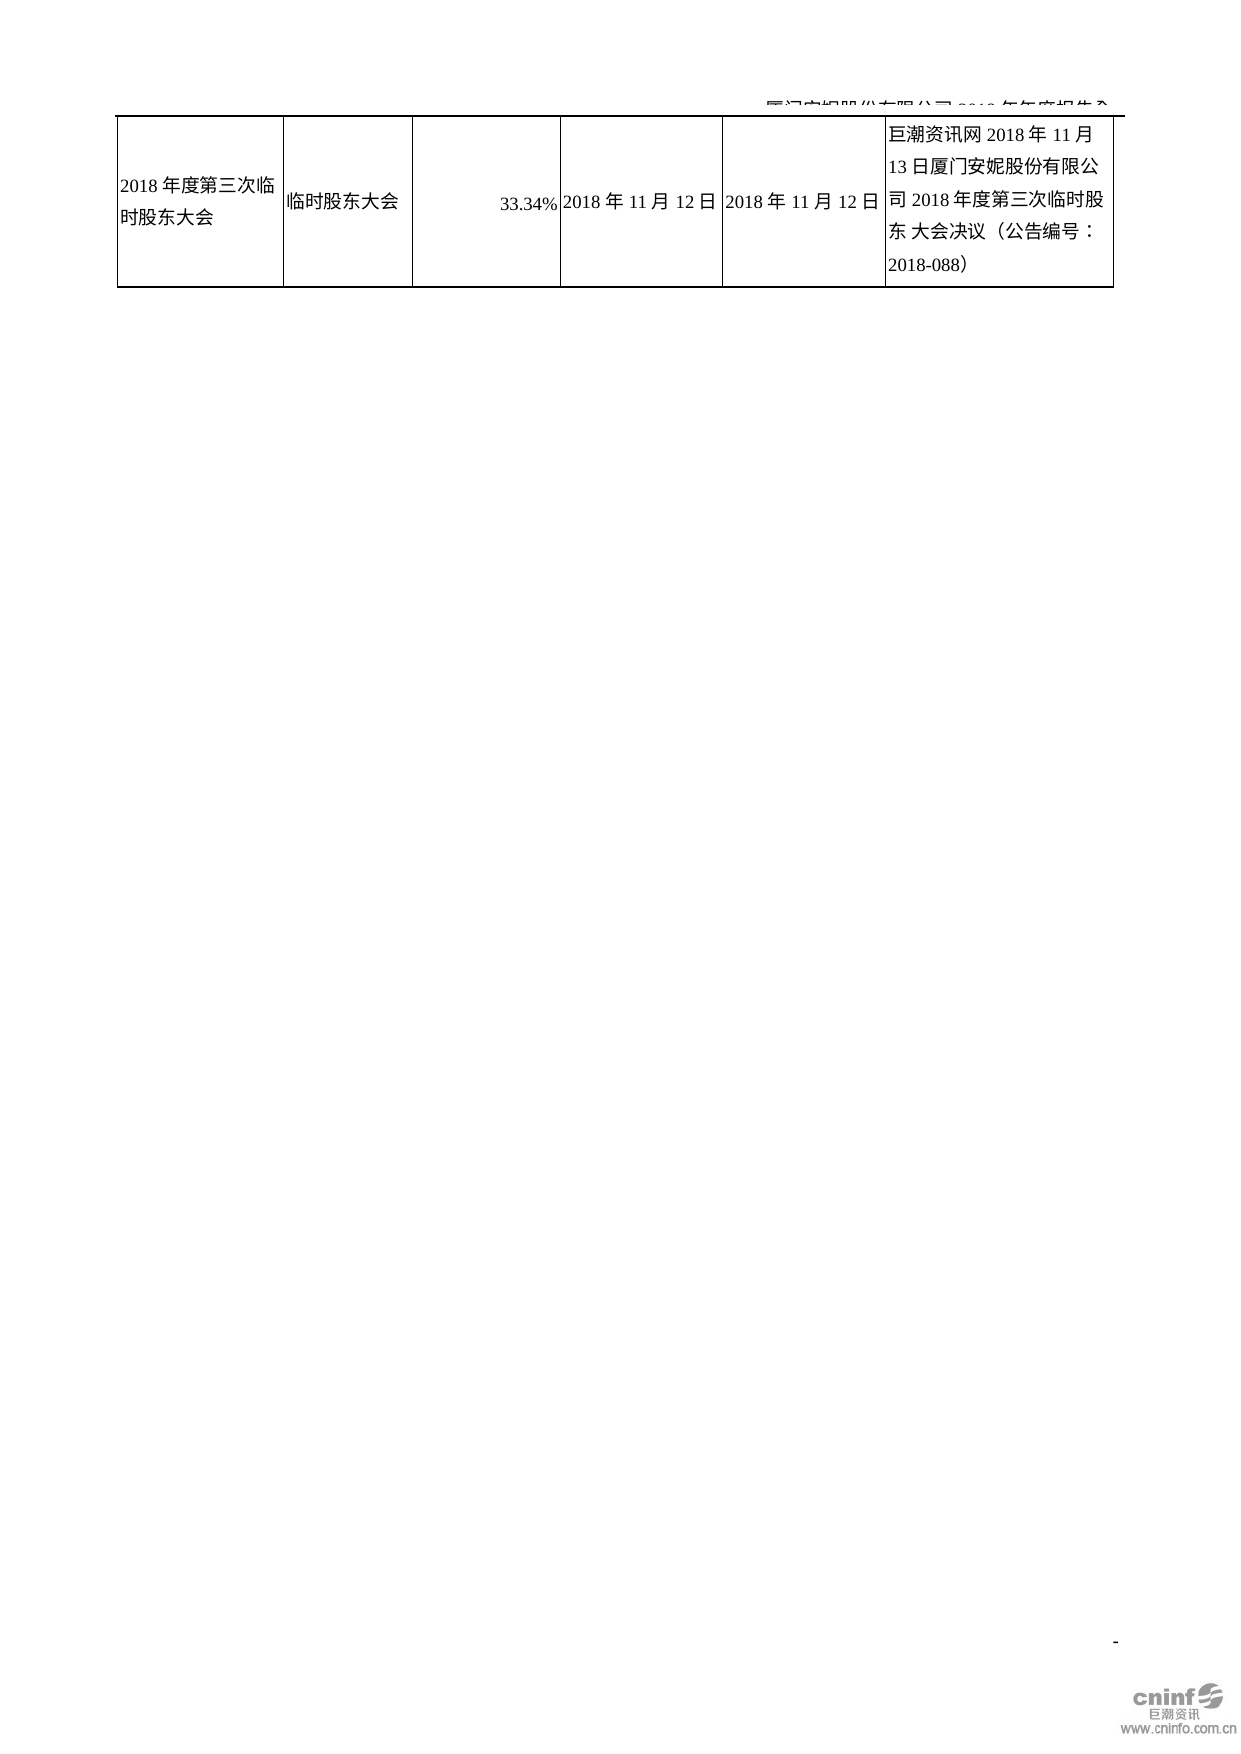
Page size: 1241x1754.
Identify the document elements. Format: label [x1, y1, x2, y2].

picture [1115, 1680, 1240, 1737]
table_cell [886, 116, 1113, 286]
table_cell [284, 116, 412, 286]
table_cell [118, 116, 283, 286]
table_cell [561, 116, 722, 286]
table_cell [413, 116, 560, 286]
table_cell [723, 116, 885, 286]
